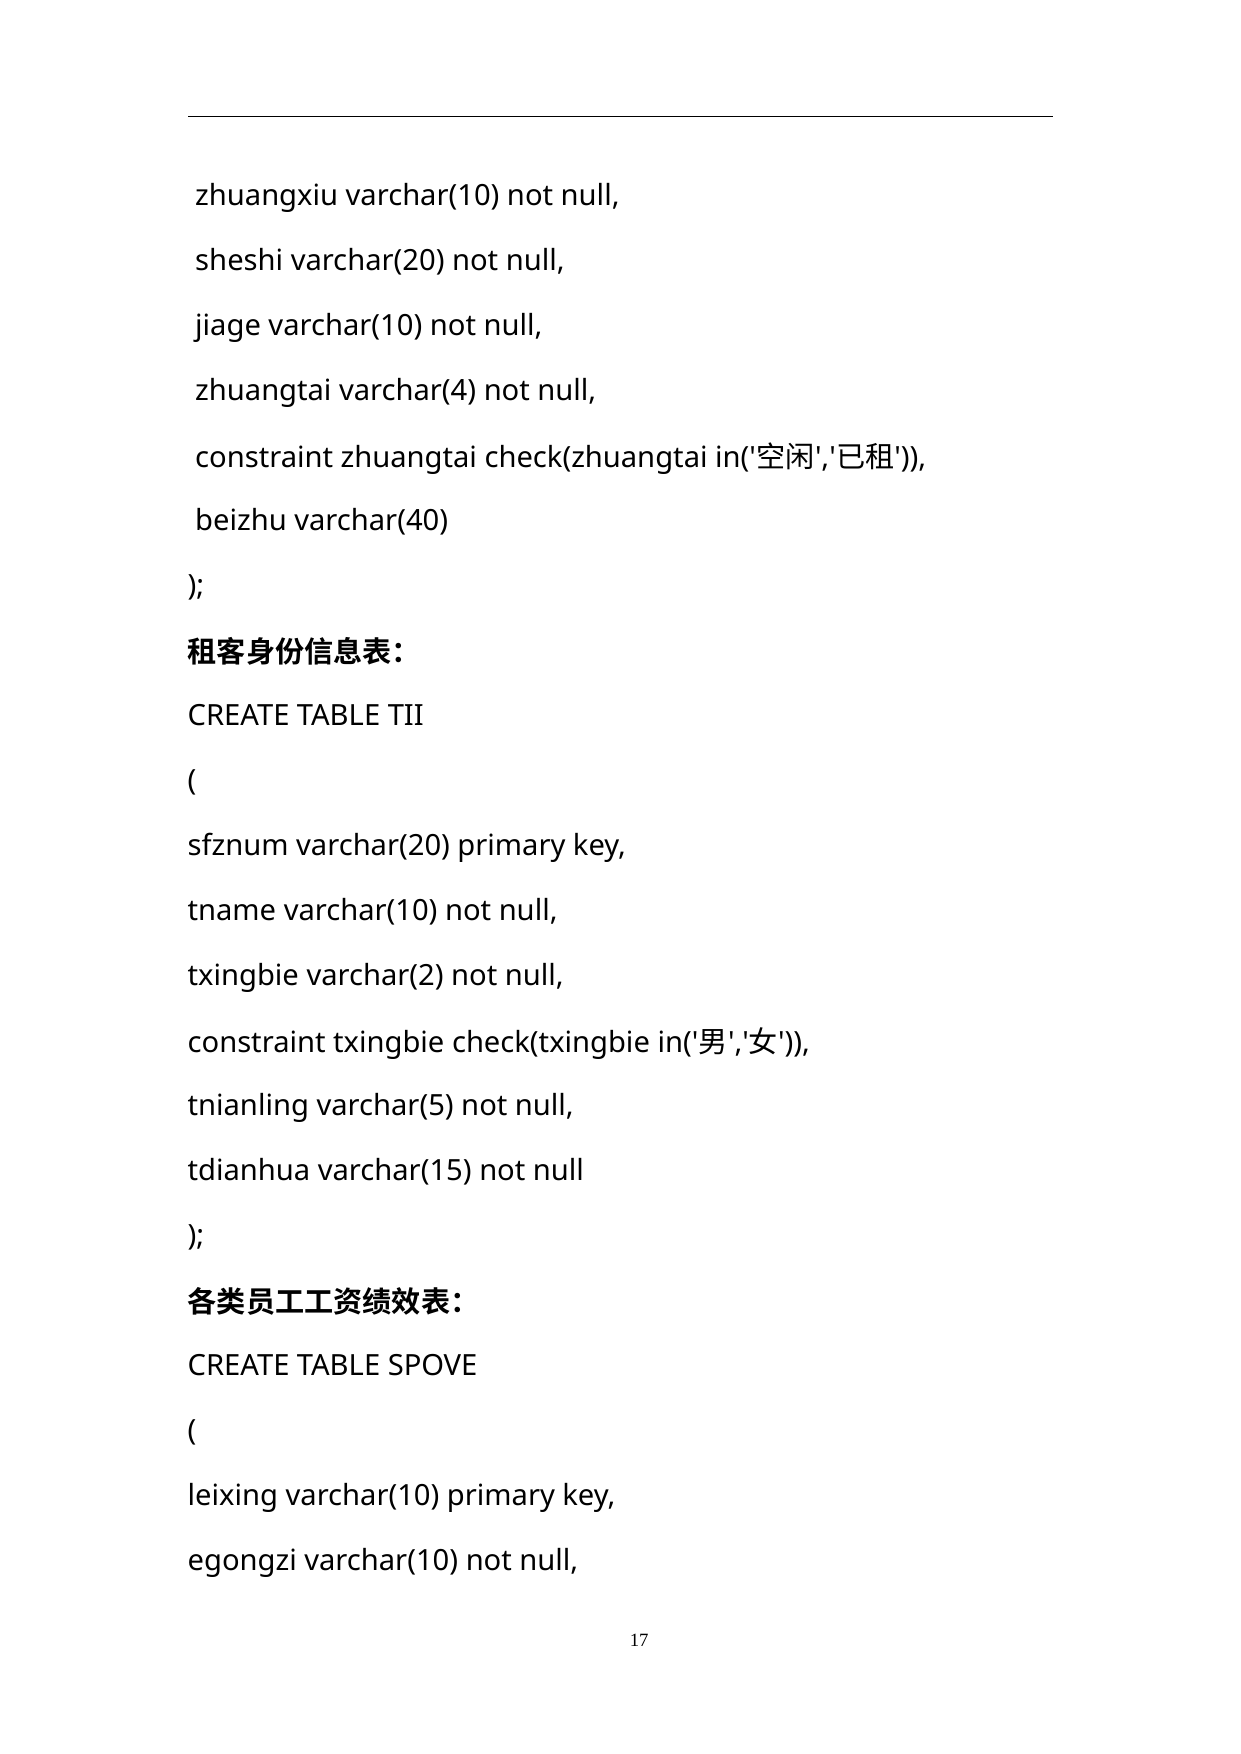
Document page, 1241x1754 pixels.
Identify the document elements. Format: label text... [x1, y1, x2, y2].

text txingbie varchar(2) not null, [187, 942, 1053, 1007]
text tname varchar(10) not null, [187, 877, 1053, 942]
text constraint zhuangtai check(zhuangtai in('空闲','已租')), [187, 422, 1053, 487]
text sfznum varchar(20) primary key, [187, 812, 1053, 877]
text egongzi varchar(10) not null, [187, 1527, 1053, 1592]
text zhuangxiu varchar(10) not null, [187, 162, 1053, 227]
text CREATE TABLE TII [187, 682, 1053, 747]
text sheshi varchar(20) not null, [187, 227, 1053, 292]
text 租客身份信息表： [187, 617, 1053, 682]
text beizhu varchar(40) [187, 487, 1053, 552]
text jiage varchar(10) not null, [187, 292, 1053, 357]
text ( [187, 747, 1053, 812]
text ); [187, 1202, 1053, 1267]
text ( [187, 1397, 1053, 1462]
text ); [187, 552, 1053, 617]
text 各类员工工资绩效表： [187, 1267, 1053, 1332]
text tdianhua varchar(15) not null [187, 1137, 1053, 1202]
text leixing varchar(10) primary key, [187, 1462, 1053, 1527]
text tnianling varchar(5) not null, [187, 1072, 1053, 1137]
text zhuangtai varchar(4) not null, [187, 357, 1053, 422]
text CREATE TABLE SPOVE [187, 1332, 1053, 1397]
text constraint txingbie check(txingbie in('男','女')), [187, 1007, 1053, 1072]
